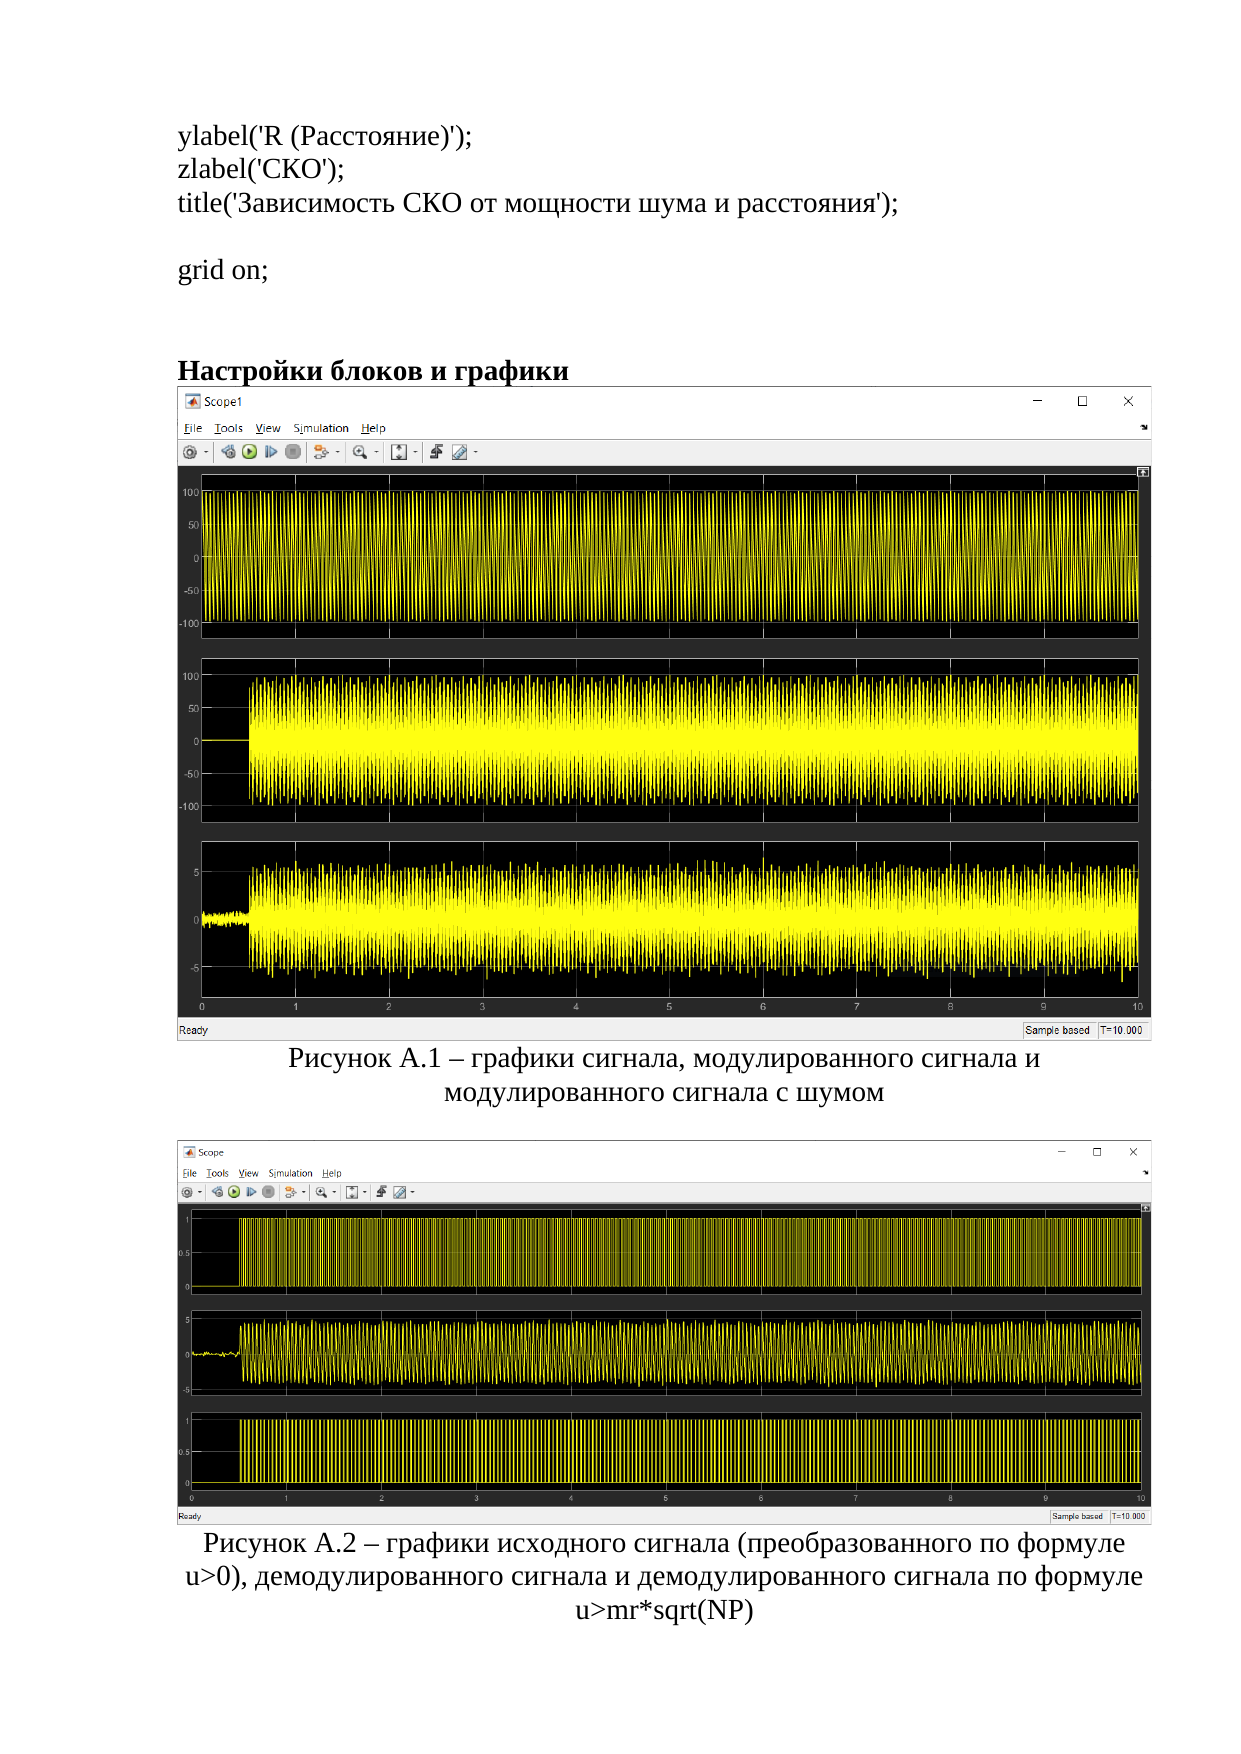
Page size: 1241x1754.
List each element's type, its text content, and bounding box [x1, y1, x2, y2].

text Настройки блоков и графики [177, 353, 1152, 386]
text zlabel('СКО'); [177, 152, 1152, 185]
text ylabel('R (Расстояние)'); [177, 118, 1152, 152]
text title('Зависимость СКО от мощности шума и расстояния'); [177, 185, 1152, 219]
picture [177, 386, 1152, 1041]
text grid on; [177, 252, 1152, 286]
text Рисунок А.1 – графики сигнала, модулированного сигнала и модулированного сигнала с шумом [177, 1041, 1152, 1107]
picture [177, 1140, 1152, 1525]
text Рисунок А.2 – графики исходного сигнала (преобразованного по формуле u>0), демодулированного сигнала и демодулированного сигнала по формуле u>mr*sqrt(NP) [177, 1525, 1152, 1626]
